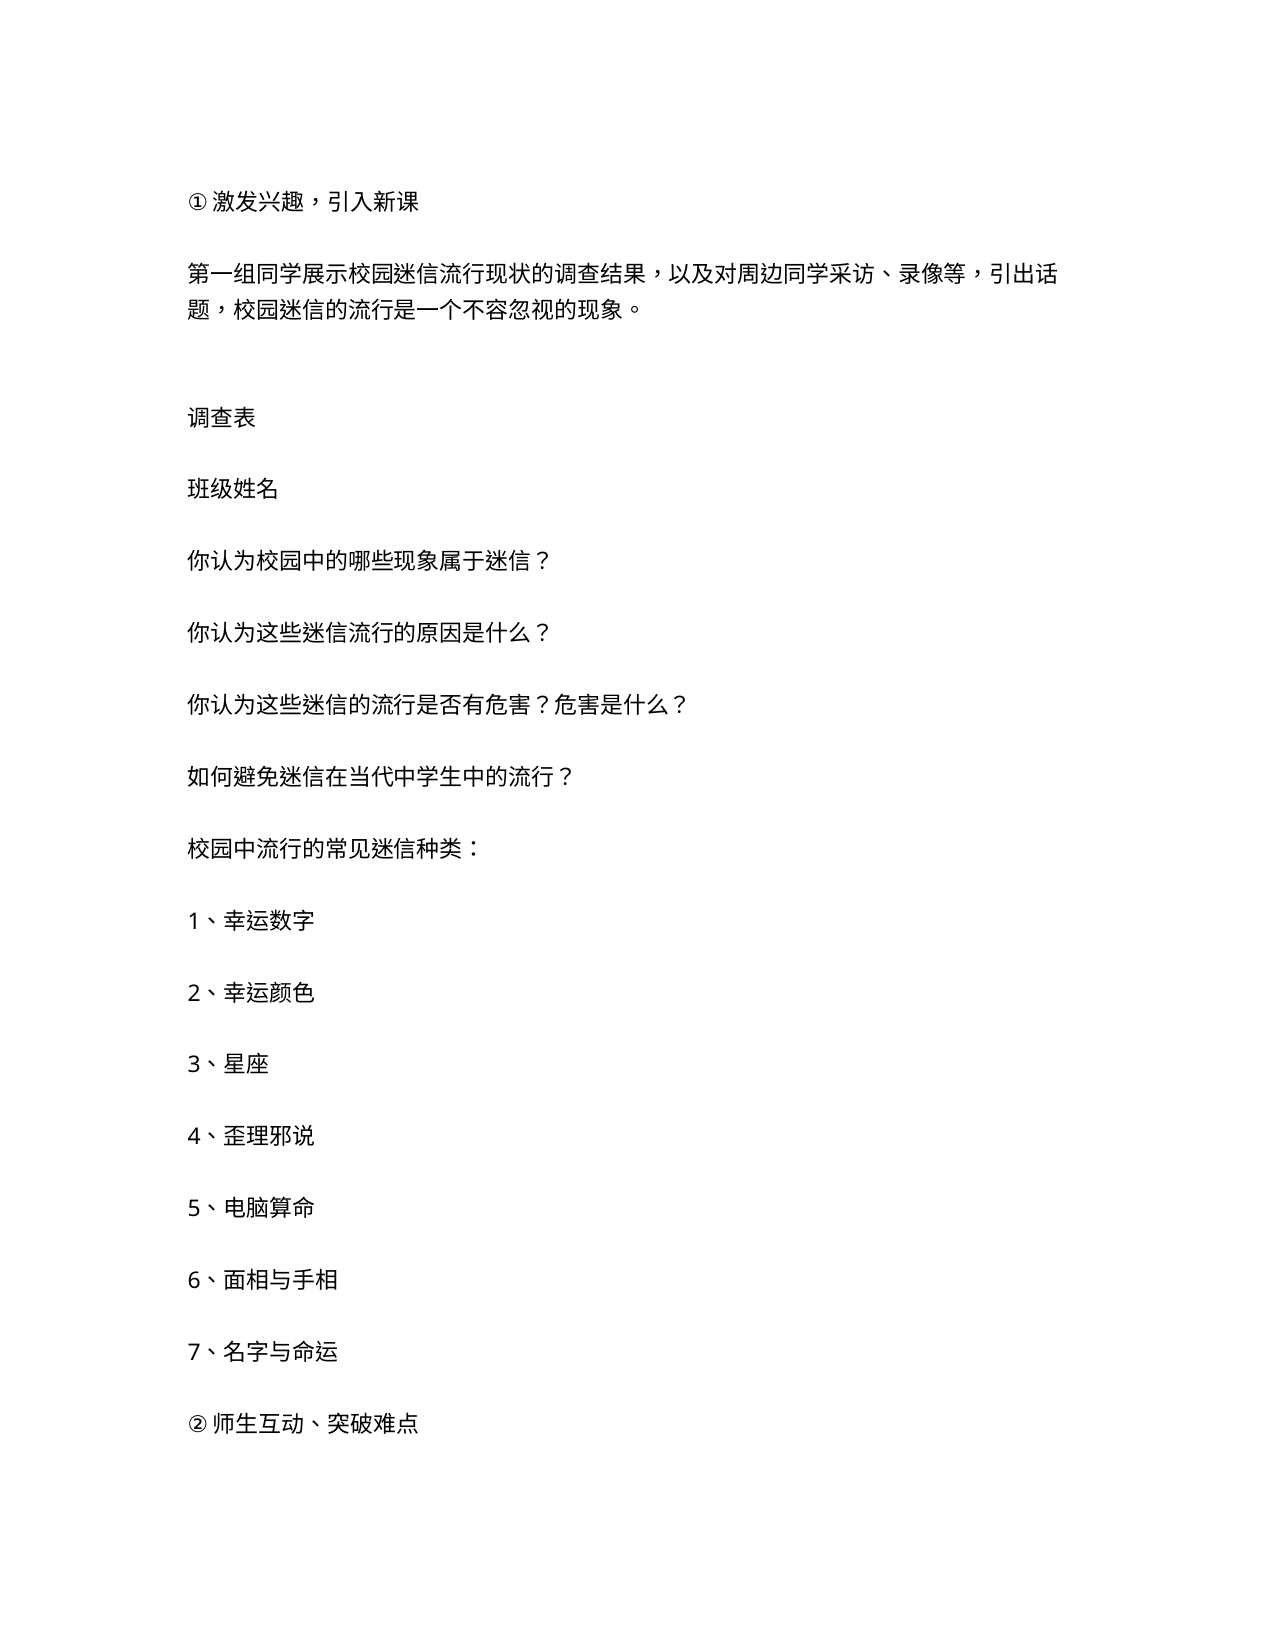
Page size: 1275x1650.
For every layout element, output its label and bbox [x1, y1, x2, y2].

text [187, 150, 1087, 1475]
